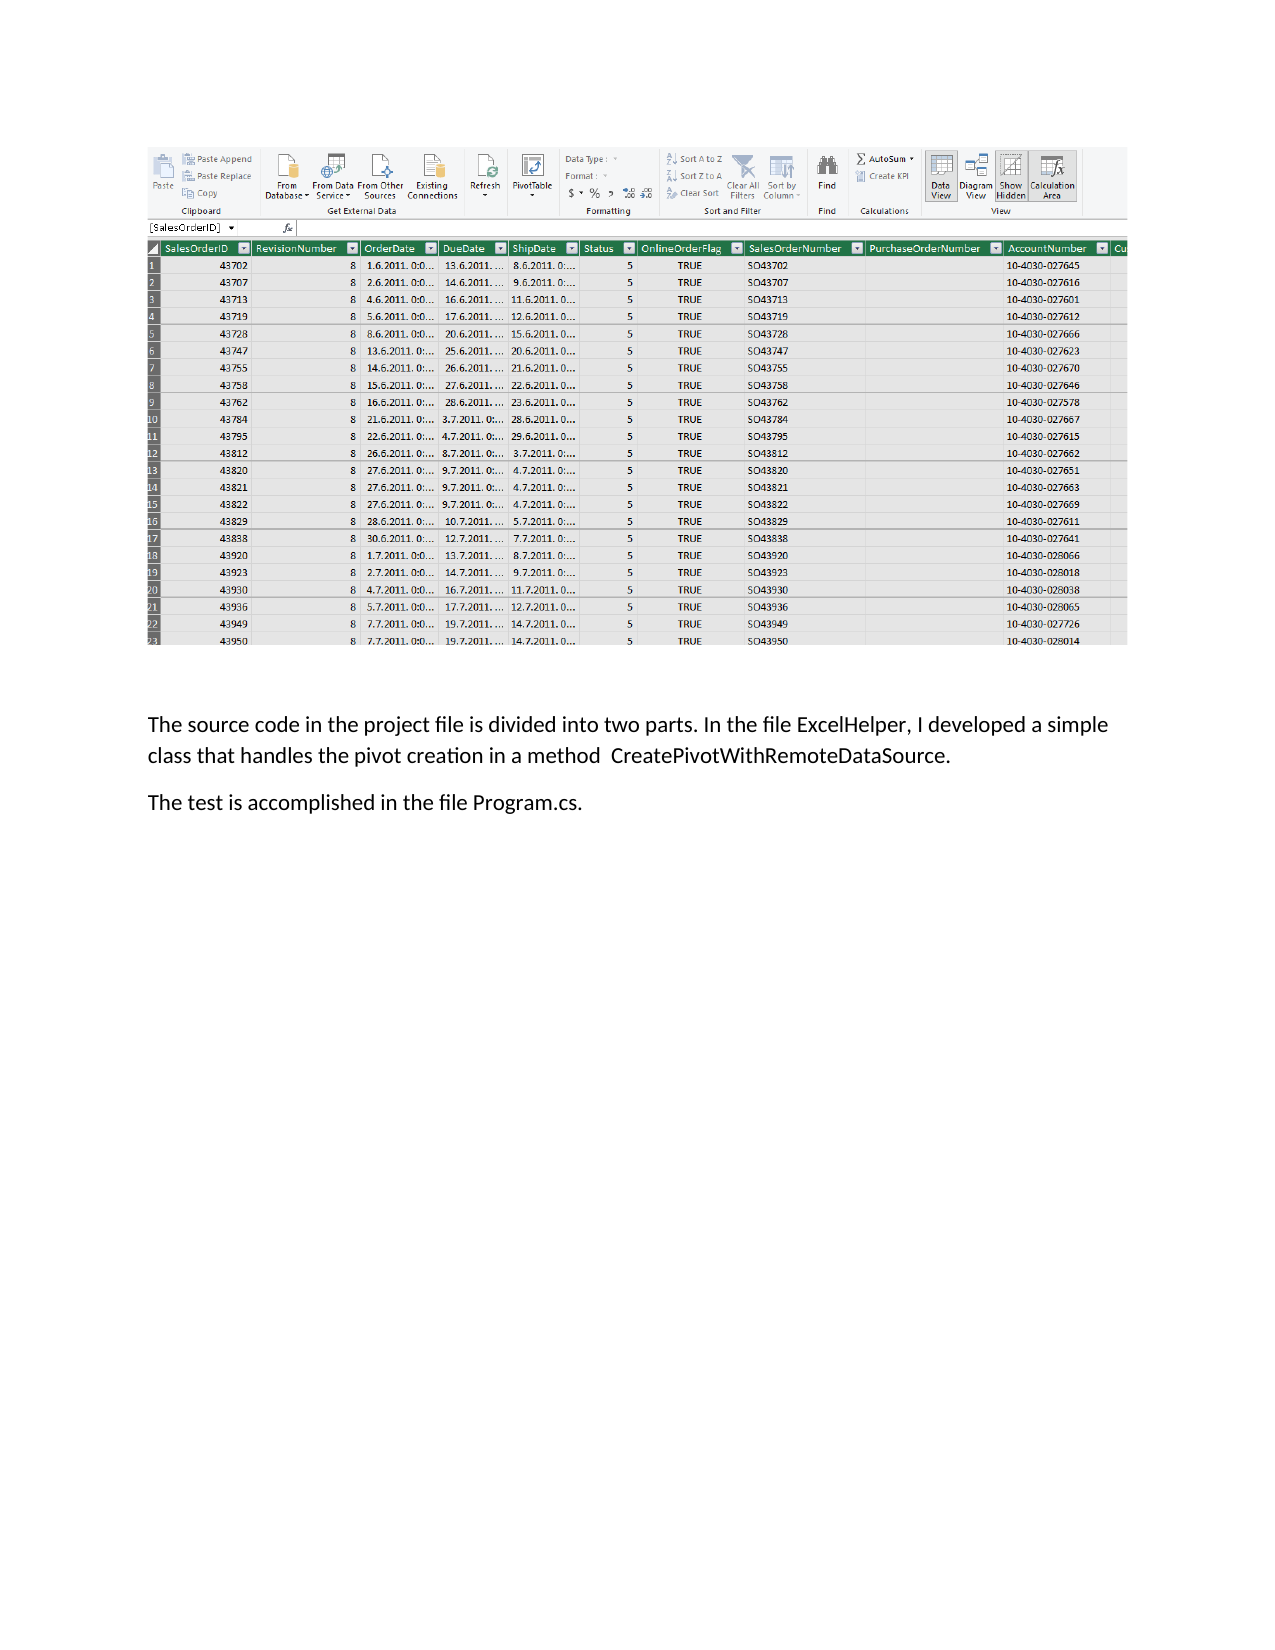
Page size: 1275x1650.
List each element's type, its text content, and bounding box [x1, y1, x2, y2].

text The test is accomplished in the file Program.cs. [148, 788, 1127, 816]
text The source code in the project file is divided into two parts. In the file ExcelHelper, I developed a simple class that handles the pivot creation in a method CreatePivotWithRemoteDataSource. [148, 711, 1127, 769]
picture [147, 147, 1128, 645]
